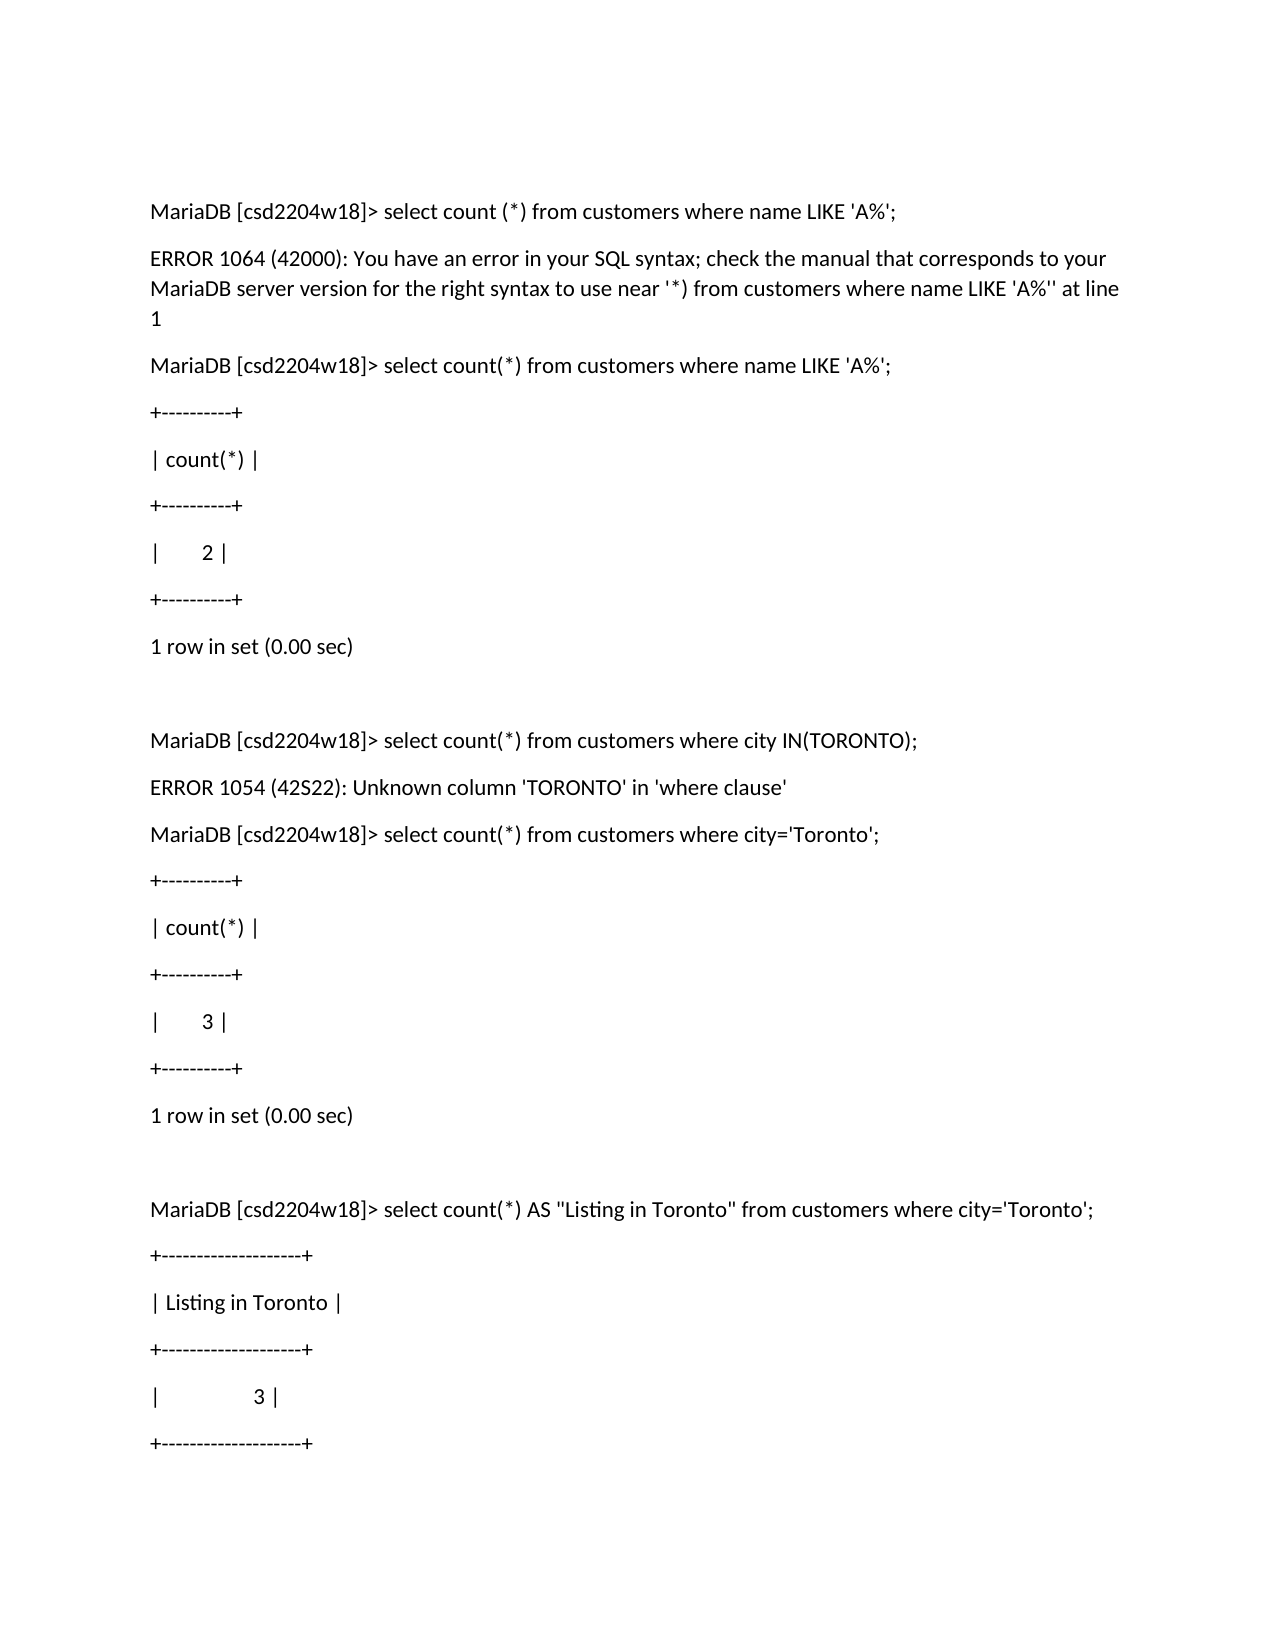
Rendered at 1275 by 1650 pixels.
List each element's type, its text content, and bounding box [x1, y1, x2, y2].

text +----------+ [150, 492, 1125, 520]
text MariaDB [csd2204w18]> select count (*) from customers where name LIKE 'A%'; [150, 197, 1125, 225]
text MariaDB [csd2204w18]> select count(*) from customers where name LIKE 'A%'; [150, 351, 1125, 379]
text ERROR 1064 (42000): You have an error in your SQL syntax; check the manual that corresponds to your MariaDB server version for the right syntax to use near '*) from customers where name LIKE 'A%'' at line 1 [150, 244, 1125, 332]
text MariaDB [csd2204w18]> select count(*) AS "Listing in Toronto" from customers where city='Toronto'; [150, 1195, 1125, 1223]
text | count(*) | [150, 445, 1125, 473]
text +----------+ [150, 585, 1125, 613]
text MariaDB [csd2204w18]> select count(*) from customers where city='Toronto'; [150, 820, 1125, 848]
text | 3 | [150, 1382, 1125, 1410]
text | 3 | [150, 1007, 1125, 1035]
text +--------------------+ [150, 1242, 1125, 1270]
text +----------+ [150, 398, 1125, 426]
text ERROR 1054 (42S22): Unknown column 'TORONTO' in 'where clause' [150, 773, 1125, 801]
text | count(*) | [150, 913, 1125, 942]
text +--------------------+ [150, 1335, 1125, 1363]
text 1 row in set (0.00 sec) [150, 1101, 1125, 1129]
text +----------+ [150, 1054, 1125, 1082]
text +----------+ [150, 960, 1125, 988]
text 1 row in set (0.00 sec) [150, 632, 1125, 660]
text MariaDB [csd2204w18]> select count(*) from customers where city IN(TORONTO); [150, 726, 1125, 754]
text +--------------------+ [150, 1429, 1125, 1457]
text | 2 | [150, 538, 1125, 567]
text | Listing in Toronto | [150, 1288, 1125, 1317]
text +----------+ [150, 867, 1125, 895]
